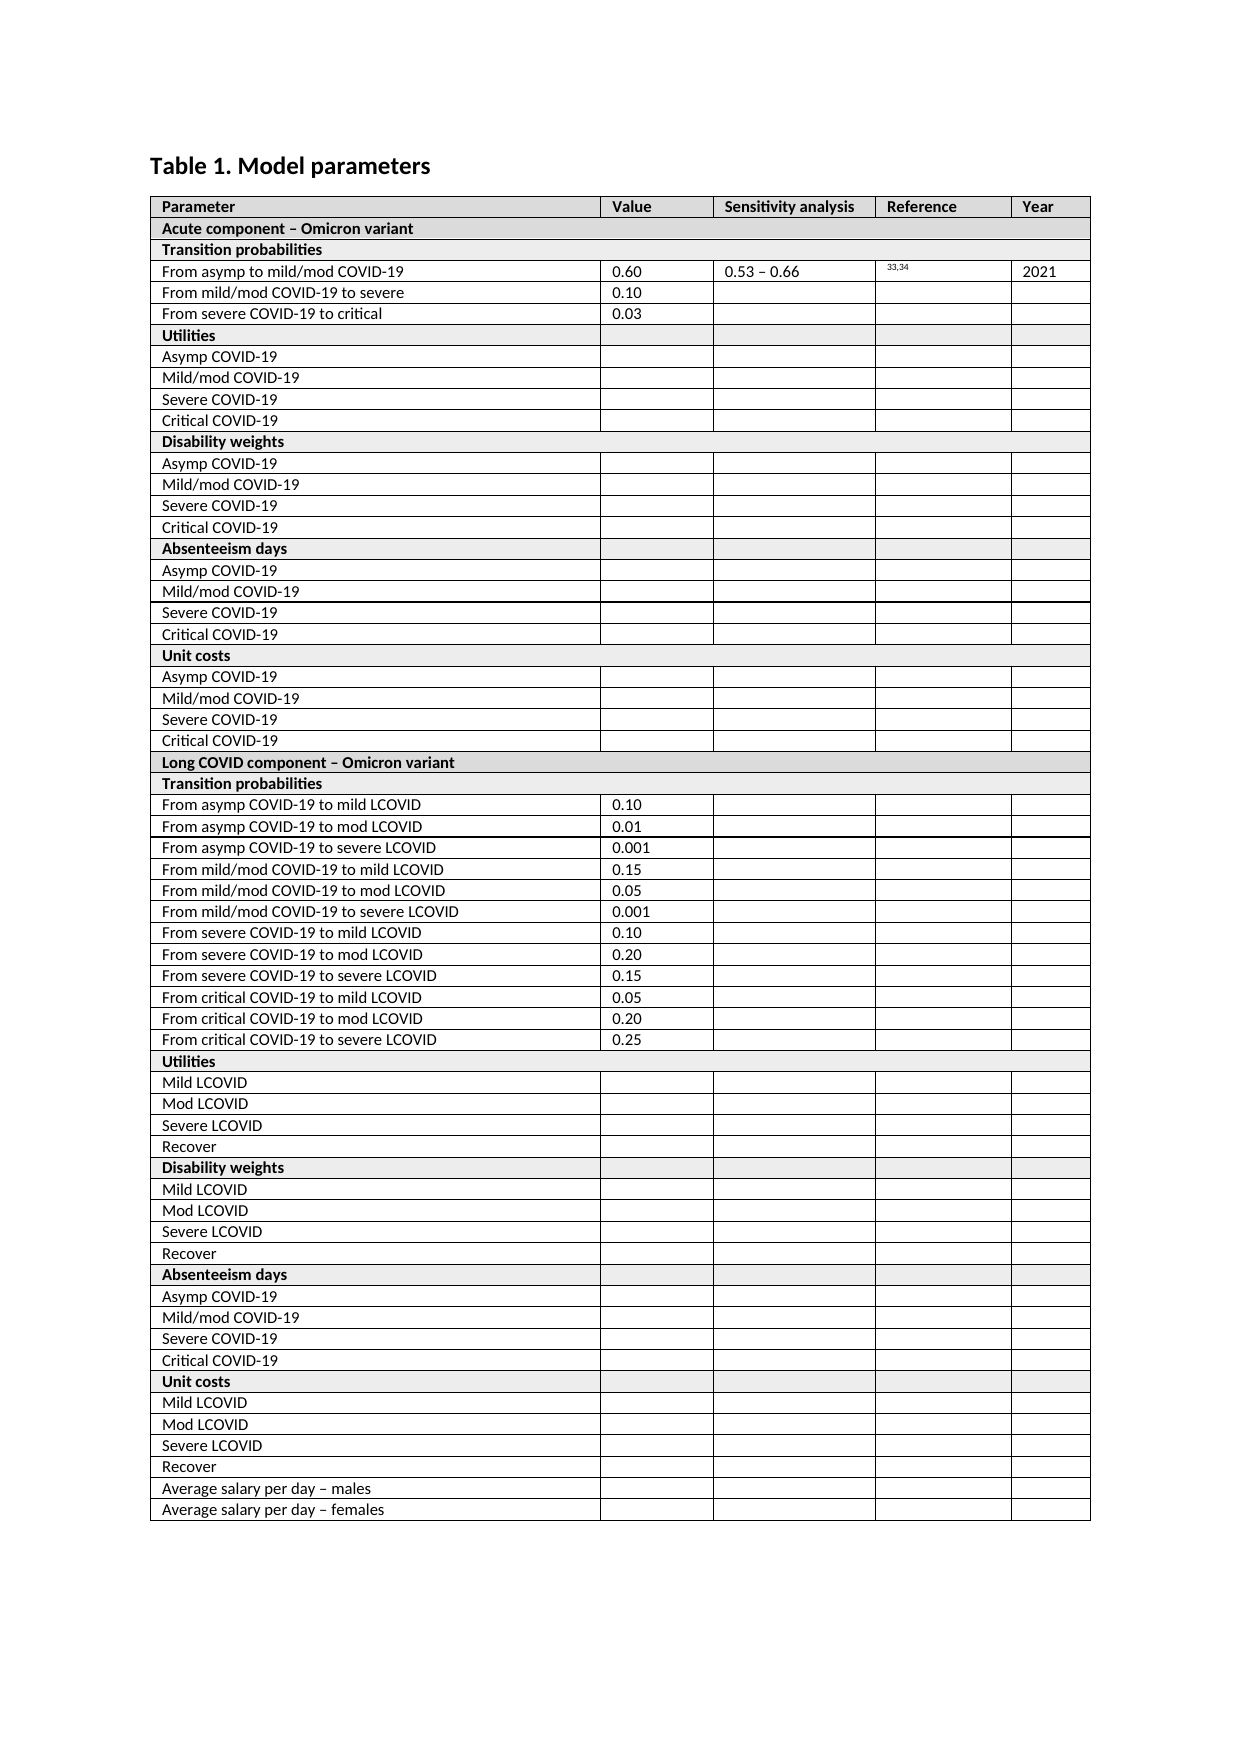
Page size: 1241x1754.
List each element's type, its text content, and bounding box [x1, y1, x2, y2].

table_cell [601, 1371, 713, 1392]
table_cell [1012, 966, 1090, 986]
table_cell [714, 1329, 875, 1349]
table_cell [876, 1393, 1011, 1413]
table_cell Severe COVID-19 [151, 1329, 600, 1349]
table_cell [714, 624, 875, 644]
table_cell 0.60 [601, 261, 713, 281]
table_cell 0.05 [601, 987, 713, 1007]
table_cell [1012, 1457, 1090, 1477]
table_cell [714, 1478, 875, 1498]
table_cell [1012, 1499, 1090, 1520]
table_cell [714, 944, 875, 964]
table_cell From critical COVID-19 to mod LCOVID [151, 1008, 600, 1028]
table_cell Mod LCOVID [151, 1414, 600, 1434]
table_cell [876, 688, 1011, 708]
table_cell Critical COVID-19 [151, 410, 600, 431]
table_cell 2021 [1012, 261, 1090, 281]
table_cell Recover [151, 1136, 600, 1157]
table_cell Absenteeism days [151, 1265, 600, 1285]
table_cell [714, 667, 875, 687]
table_cell [876, 987, 1011, 1007]
table_cell [1012, 1478, 1090, 1498]
table_cell [714, 346, 875, 367]
table_cell [714, 1414, 875, 1434]
table_cell Severe COVID-19 [151, 603, 600, 623]
table_cell [876, 667, 1011, 687]
table_cell [876, 1030, 1011, 1050]
table_cell Mild/mod COVID-19 [151, 368, 600, 388]
table_cell [714, 731, 875, 751]
table_cell [876, 389, 1011, 409]
table_cell [876, 1457, 1011, 1477]
table_cell Transition probabilities [151, 773, 1090, 794]
table_cell [876, 1307, 1011, 1327]
table_cell [601, 1499, 713, 1520]
table_cell [876, 731, 1011, 751]
table_cell [1012, 581, 1090, 601]
table_cell Unit costs [151, 1371, 600, 1392]
table_cell [601, 1265, 713, 1285]
table_cell [714, 1115, 875, 1135]
table_cell [876, 496, 1011, 516]
table_cell Asymp COVID-19 [151, 346, 600, 367]
table_cell [601, 1286, 713, 1306]
table_cell [714, 1030, 875, 1050]
table_cell [714, 282, 875, 302]
table_cell Mild LCOVID [151, 1179, 600, 1199]
table_cell Severe LCOVID [151, 1435, 600, 1456]
table_cell [1012, 1435, 1090, 1456]
table_cell [876, 624, 1011, 644]
table_cell Mild LCOVID [151, 1072, 600, 1093]
table_cell [714, 539, 875, 559]
table_cell [876, 966, 1011, 986]
table_cell Mild LCOVID [151, 1393, 600, 1413]
table_cell 0.15 [601, 966, 713, 986]
table_cell From severe COVID-19 to mod LCOVID [151, 944, 600, 964]
table_cell From severe COVID-19 to critical [151, 304, 600, 324]
table_cell [601, 603, 713, 623]
table_cell From severe COVID-19 to mild LCOVID [151, 923, 600, 943]
table_cell From asymp to mild/mod COVID-19 [151, 261, 600, 281]
table_cell [1012, 1222, 1090, 1242]
table_cell [601, 1478, 713, 1498]
table_cell [1012, 1286, 1090, 1306]
table_cell Long COVID component – Omicron variant [151, 752, 1090, 772]
table_cell [714, 1094, 875, 1114]
table_cell [1012, 731, 1090, 751]
table_cell [876, 1286, 1011, 1306]
table_cell [714, 838, 875, 858]
table_cell Severe COVID-19 [151, 709, 600, 729]
table_cell [714, 304, 875, 324]
table_cell [876, 1158, 1011, 1178]
table_cell [876, 880, 1011, 900]
table_cell [1012, 389, 1090, 409]
table_cell Mild/mod COVID-19 [151, 474, 600, 495]
table_cell [714, 1222, 875, 1242]
table_cell Severe COVID-19 [151, 496, 600, 516]
table_cell [876, 453, 1011, 473]
table_cell [876, 709, 1011, 729]
table_cell 0.03 [601, 304, 713, 324]
table_cell From asymp COVID-19 to mod LCOVID [151, 816, 600, 836]
table_cell [714, 880, 875, 900]
table_cell Asymp COVID-19 [151, 667, 600, 687]
table_header Value [601, 197, 713, 217]
table_cell [714, 1499, 875, 1520]
table_cell [714, 368, 875, 388]
table_cell Asymp COVID-19 [151, 560, 600, 580]
table_cell [714, 1072, 875, 1093]
table_header Sensitivity analysis [714, 197, 875, 217]
table_cell From mild/mod COVID-19 to severe LCOVID [151, 901, 600, 922]
table_cell [714, 325, 875, 345]
table_cell [1012, 859, 1090, 879]
table_cell [601, 389, 713, 409]
table_cell Asymp COVID-19 [151, 1286, 600, 1306]
table_cell [601, 453, 713, 473]
table_cell Mild/mod COVID-19 [151, 1307, 600, 1327]
table_cell 0.25 [601, 1030, 713, 1050]
table_cell [1012, 1200, 1090, 1221]
table_cell [1012, 1371, 1090, 1392]
table_cell [601, 496, 713, 516]
table_cell [714, 1158, 875, 1178]
table_cell 0.20 [601, 1008, 713, 1028]
table_cell [601, 517, 713, 537]
table_cell Average salary per day – males [151, 1478, 600, 1498]
table_cell 0.53 – 0.66 [714, 261, 875, 281]
table_cell [601, 1115, 713, 1135]
table_cell [1012, 1265, 1090, 1285]
table_cell [601, 1457, 713, 1477]
table_cell [601, 539, 713, 559]
table_cell Mild/mod COVID-19 [151, 581, 600, 601]
table_cell [876, 1094, 1011, 1114]
table_cell Mod LCOVID [151, 1200, 600, 1221]
table_cell [1012, 1393, 1090, 1413]
table_cell [1012, 1030, 1090, 1050]
table_cell [714, 859, 875, 879]
table_cell [876, 1350, 1011, 1370]
table_cell [601, 1435, 713, 1456]
table_cell Critical COVID-19 [151, 517, 600, 537]
table_cell [1012, 517, 1090, 537]
table_cell [714, 1243, 875, 1263]
table_cell From mild/mod COVID-19 to mod LCOVID [151, 880, 600, 900]
table_cell 0.01 [601, 816, 713, 836]
table_cell [714, 688, 875, 708]
table_cell [876, 1222, 1011, 1242]
table_cell [714, 389, 875, 409]
table_cell [1012, 1158, 1090, 1178]
table_cell [714, 1371, 875, 1392]
table_cell [1012, 880, 1090, 900]
table_cell [714, 1350, 875, 1370]
table_cell [1012, 603, 1090, 623]
table_cell Asymp COVID-19 [151, 453, 600, 473]
table_cell [1012, 346, 1090, 367]
table_cell [1012, 1094, 1090, 1114]
table_cell Acute component – Omicron variant [151, 218, 1090, 238]
table_cell Mild/mod COVID-19 [151, 688, 600, 708]
table_cell [601, 474, 713, 495]
table_cell [1012, 1307, 1090, 1327]
table_cell Disability weights [151, 432, 1090, 452]
table_cell [601, 1307, 713, 1327]
table_cell 0.10 [601, 795, 713, 815]
table_cell [714, 795, 875, 815]
table_cell [714, 966, 875, 986]
table_cell 0.10 [601, 282, 713, 302]
table_cell [876, 325, 1011, 345]
table_cell [1012, 368, 1090, 388]
table_cell [1012, 304, 1090, 324]
table_cell [876, 282, 1011, 302]
table_cell [714, 496, 875, 516]
table_header Year [1012, 197, 1090, 217]
table_cell [876, 1371, 1011, 1392]
table_cell Average salary per day – females [151, 1499, 600, 1520]
table_cell [714, 581, 875, 601]
table_cell 0.20 [601, 944, 713, 964]
table_cell Severe COVID-19 [151, 389, 600, 409]
table_cell [876, 1499, 1011, 1520]
table_cell From asymp COVID-19 to mild LCOVID [151, 795, 600, 815]
table_cell [1012, 410, 1090, 431]
table_cell [714, 1393, 875, 1413]
table_cell [1012, 816, 1090, 836]
table_cell 0.001 [601, 838, 713, 858]
table_cell From mild/mod COVID-19 to mild LCOVID [151, 859, 600, 879]
table_cell [714, 1200, 875, 1221]
table_cell [876, 1008, 1011, 1028]
table_cell From mild/mod COVID-19 to severe [151, 282, 600, 302]
table_cell [1012, 1350, 1090, 1370]
table_cell [601, 1200, 713, 1221]
table_cell Utilities [151, 1051, 1090, 1071]
table_cell [1012, 1115, 1090, 1135]
table_cell Critical COVID-19 [151, 1350, 600, 1370]
text Table 1. Model parameters [150, 150, 1090, 181]
table_cell [1012, 560, 1090, 580]
table_cell [714, 709, 875, 729]
table_cell Unit costs [151, 645, 1090, 666]
table_cell [876, 859, 1011, 879]
table_cell [601, 1072, 713, 1093]
table_cell [1012, 1414, 1090, 1434]
table_cell [1012, 944, 1090, 964]
table_cell 0.001 [601, 901, 713, 922]
table_cell [601, 581, 713, 601]
table_cell [1012, 709, 1090, 729]
table_cell [876, 346, 1011, 367]
table_cell Disability weights [151, 1158, 600, 1178]
table_cell [1012, 474, 1090, 495]
table_cell [601, 1393, 713, 1413]
table_cell [876, 474, 1011, 495]
table_cell [601, 1158, 713, 1178]
table_cell [714, 453, 875, 473]
table_cell [714, 1435, 875, 1456]
table_cell [714, 923, 875, 943]
table_cell [714, 1179, 875, 1199]
table_cell [876, 410, 1011, 431]
table_cell [1012, 838, 1090, 858]
table_cell [876, 944, 1011, 964]
table_cell [601, 667, 713, 687]
table_cell Utilities [151, 325, 600, 345]
table_cell [876, 816, 1011, 836]
table_cell [601, 346, 713, 367]
table_cell [876, 517, 1011, 537]
table_cell [1012, 688, 1090, 708]
table_cell [1012, 282, 1090, 302]
table_cell [714, 987, 875, 1007]
table_cell [876, 581, 1011, 601]
table_cell From asymp COVID-19 to severe LCOVID [151, 838, 600, 858]
table_cell [876, 560, 1011, 580]
table_cell From severe COVID-19 to severe LCOVID [151, 966, 600, 986]
table_cell [876, 901, 1011, 922]
table_cell [601, 368, 713, 388]
table_cell Severe LCOVID [151, 1222, 600, 1242]
table_cell [714, 517, 875, 537]
table_cell [876, 923, 1011, 943]
table_cell [1012, 795, 1090, 815]
table_cell [876, 795, 1011, 815]
table_cell [601, 1329, 713, 1349]
table_cell [876, 838, 1011, 858]
table_cell [714, 1286, 875, 1306]
table_cell [714, 901, 875, 922]
table_cell [1012, 1243, 1090, 1263]
table_cell [876, 368, 1011, 388]
table_cell [601, 410, 713, 431]
table_cell [714, 1457, 875, 1477]
table_cell Transition probabilities [151, 240, 1090, 260]
table_cell [601, 1094, 713, 1114]
table_cell [601, 1222, 713, 1242]
table_cell [876, 539, 1011, 559]
table_cell [1012, 923, 1090, 943]
table_cell 33,34 [876, 261, 1011, 281]
table_cell [1012, 1136, 1090, 1157]
table_cell [1012, 901, 1090, 922]
table_cell [714, 474, 875, 495]
table_cell [714, 603, 875, 623]
table_cell [876, 304, 1011, 324]
table_cell [876, 1435, 1011, 1456]
table_cell [876, 1243, 1011, 1263]
table_cell Critical COVID-19 [151, 624, 600, 644]
table_cell [876, 603, 1011, 623]
table_cell [714, 1136, 875, 1157]
table_cell Severe LCOVID [151, 1115, 600, 1135]
table_cell [876, 1072, 1011, 1093]
table_cell Absenteeism days [151, 539, 600, 559]
table_cell 0.05 [601, 880, 713, 900]
table_cell [876, 1115, 1011, 1135]
table_cell [601, 560, 713, 580]
table_cell [601, 1350, 713, 1370]
table_cell [876, 1478, 1011, 1498]
table_cell [876, 1265, 1011, 1285]
table_cell [714, 1265, 875, 1285]
table_cell [601, 1414, 713, 1434]
table_cell [1012, 325, 1090, 345]
table_cell 0.15 [601, 859, 713, 879]
table_cell [601, 688, 713, 708]
table_cell [714, 816, 875, 836]
table_cell [601, 1179, 713, 1199]
table_cell From critical COVID-19 to mild LCOVID [151, 987, 600, 1007]
table_cell [876, 1200, 1011, 1221]
table_cell 0.10 [601, 923, 713, 943]
table_cell [876, 1414, 1011, 1434]
table_cell [1012, 1179, 1090, 1199]
table_cell [1012, 1329, 1090, 1349]
table_cell [714, 1008, 875, 1028]
table_cell [876, 1329, 1011, 1349]
table_cell [876, 1179, 1011, 1199]
table_cell [601, 731, 713, 751]
table_cell [601, 709, 713, 729]
table_cell [1012, 987, 1090, 1007]
table_cell [1012, 453, 1090, 473]
table_cell [1012, 539, 1090, 559]
table_cell [714, 1307, 875, 1327]
table_cell [601, 1243, 713, 1263]
table_cell [1012, 624, 1090, 644]
table_cell [1012, 1072, 1090, 1093]
table_header Parameter [151, 197, 600, 217]
table_cell Critical COVID-19 [151, 731, 600, 751]
table_cell [714, 560, 875, 580]
table_cell Recover [151, 1243, 600, 1263]
table_cell [1012, 667, 1090, 687]
table_cell [601, 624, 713, 644]
table_cell Recover [151, 1457, 600, 1477]
table_cell Mod LCOVID [151, 1094, 600, 1114]
table_header Reference [876, 197, 1011, 217]
table_cell [601, 325, 713, 345]
table_cell [1012, 1008, 1090, 1028]
table_cell [876, 1136, 1011, 1157]
table_cell [601, 1136, 713, 1157]
table_cell From critical COVID-19 to severe LCOVID [151, 1030, 600, 1050]
table_cell [1012, 496, 1090, 516]
table_cell [714, 410, 875, 431]
